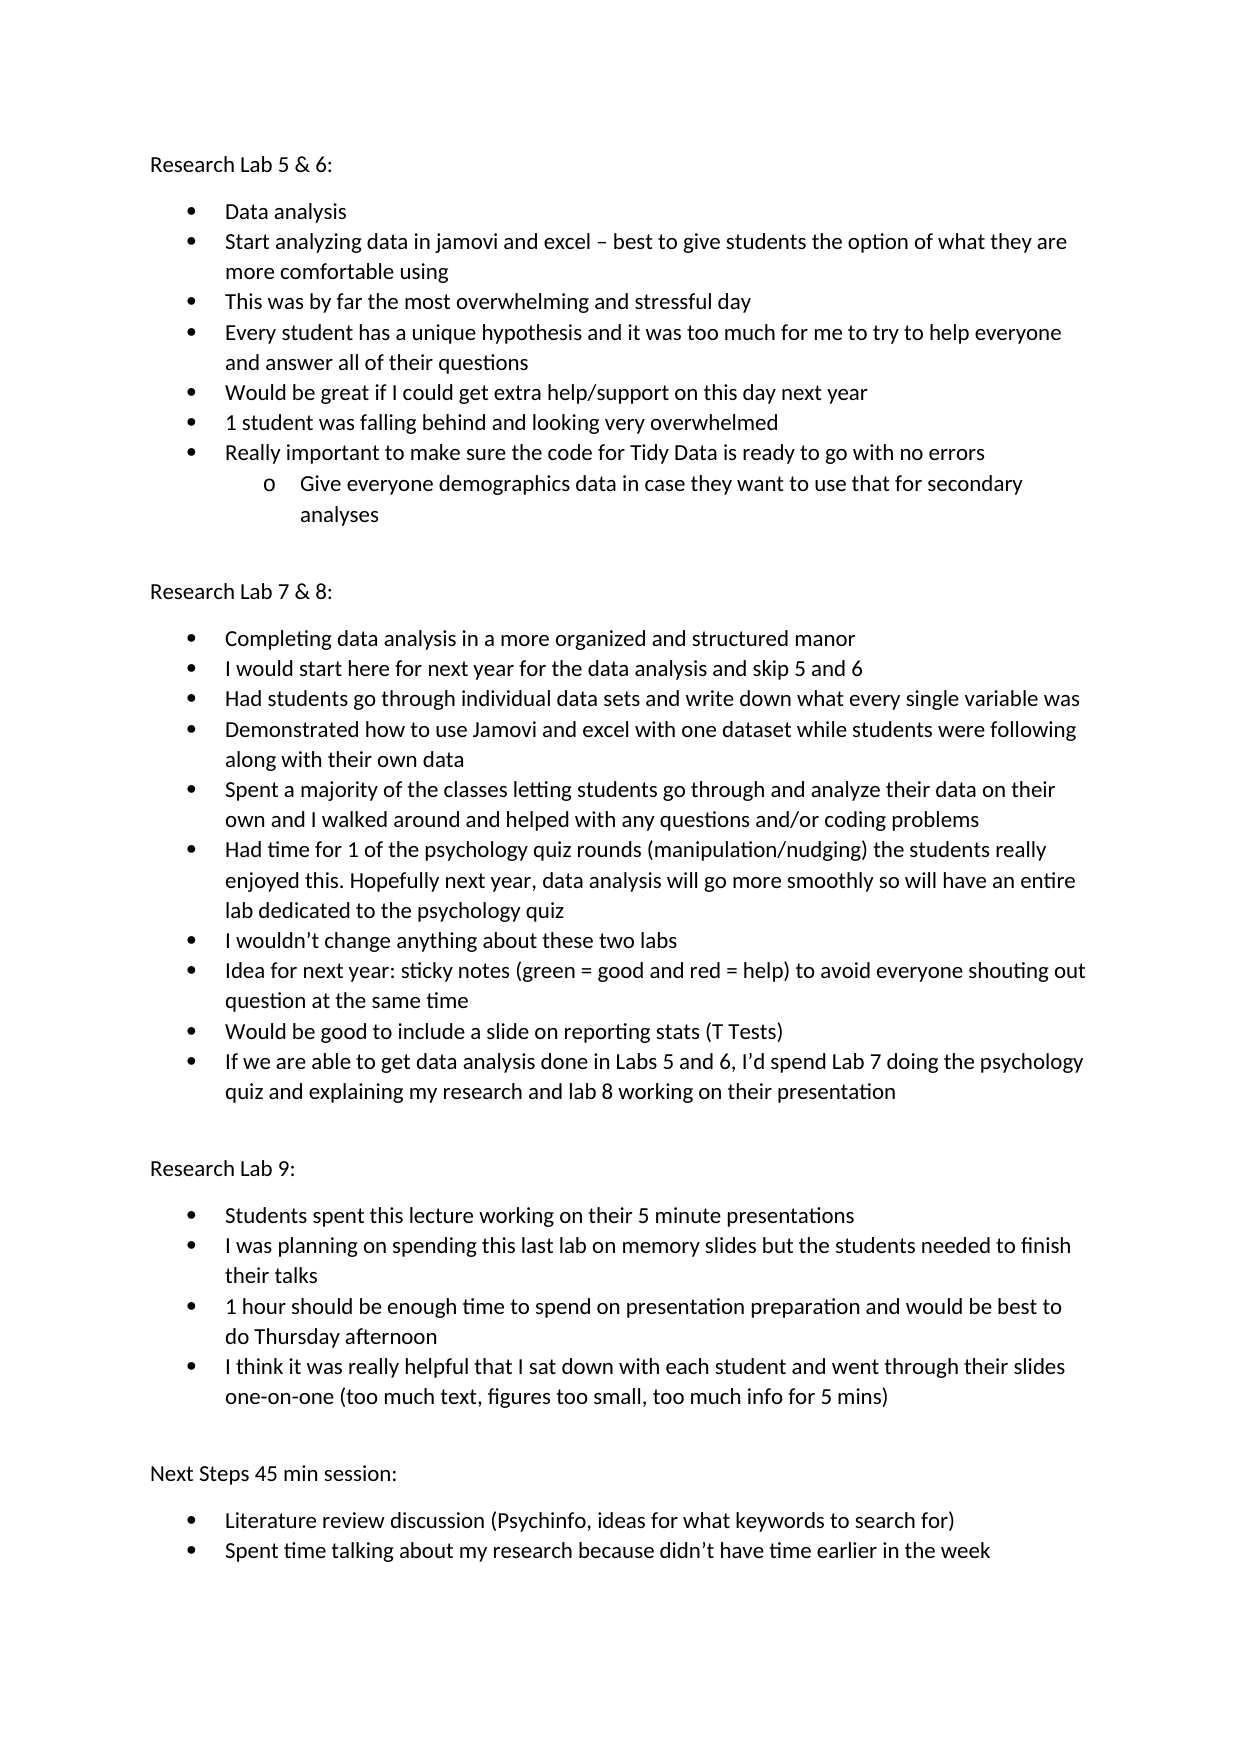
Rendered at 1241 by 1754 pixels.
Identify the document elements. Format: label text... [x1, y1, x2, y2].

list Give everyone demographics data in case they want to use that for secondary analyses [262, 469, 1090, 528]
list I was planning on spending this last lab on memory slides but the students needed to finish their talks [187, 1231, 1090, 1289]
list Had students go through individual data sets and write down what every single variable was [187, 684, 1090, 712]
list I wouldn’t change anything about these two labs [187, 926, 1090, 954]
list Start analyzing data in jamovi and excel – best to give students the option of what they are more comfortable using [187, 227, 1090, 285]
list Every student has a unique hypothesis and it was too much for me to try to help everyone and answer all of their questions [187, 318, 1090, 376]
list Data analysis [187, 197, 1090, 225]
list Spent time talking about my research because didn’t have time earlier in the week [187, 1537, 1090, 1564]
list 1 hour should be enough time to spend on presentation preparation and would be best to do Thursday afternoon [187, 1292, 1090, 1350]
list Had time for 1 of the psychology quiz rounds (manipulation/nudging) the students really enjoyed this. Hopefully next year, data analysis will go more smoothly so will have an entire lab dedicated to the psychology quiz [187, 836, 1090, 924]
text Next Steps 45 min session: [150, 1459, 1090, 1487]
text Research Lab 5 & 6: [150, 150, 1090, 178]
text Research Lab 9: [150, 1154, 1090, 1182]
list I think it was really helpful that I sat down with each student and went through their slides one-on-one (too much text, figures too small, too much info for 5 mins) [187, 1352, 1090, 1410]
list Students spent this lecture working on their 5 minute presentations [187, 1201, 1090, 1229]
list 1 student was falling behind and looking very overwhelmed [187, 408, 1090, 436]
list Completing data analysis in a more organized and structured manor [187, 624, 1090, 652]
list Would be good to include a slide on reporting stats (T Tests) [187, 1017, 1090, 1045]
list Really important to make sure the code for Tidy Data is ready to go with no errors [187, 438, 1090, 467]
list I would start here for next year for the data analysis and skip 5 and 6 [187, 654, 1090, 682]
list Demonstrated how to use Jamovi and excel with one dataset while students were following along with their own data [187, 715, 1090, 773]
list Would be great if I could get extra help/support on this day next year [187, 378, 1090, 406]
list This was by far the most overwhelming and stressful day [187, 287, 1090, 316]
list Idea for next year: sticky notes (green = good and red = help) to avoid everyone shouting out question at the same time [187, 956, 1090, 1014]
text Research Lab 7 & 8: [150, 577, 1090, 605]
list Literature review discussion (Psychinfo, ideas for what keywords to search for) [187, 1506, 1090, 1534]
list If we are able to get data analysis done in Labs 5 and 6, I’d spend Lab 7 doing the psychology quiz and explaining my research and lab 8 working on their presentation [187, 1047, 1090, 1105]
list Spent a majority of the classes letting students go through and analyze their data on their own and I walked around and helped with any questions and/or coding problems [187, 775, 1090, 833]
